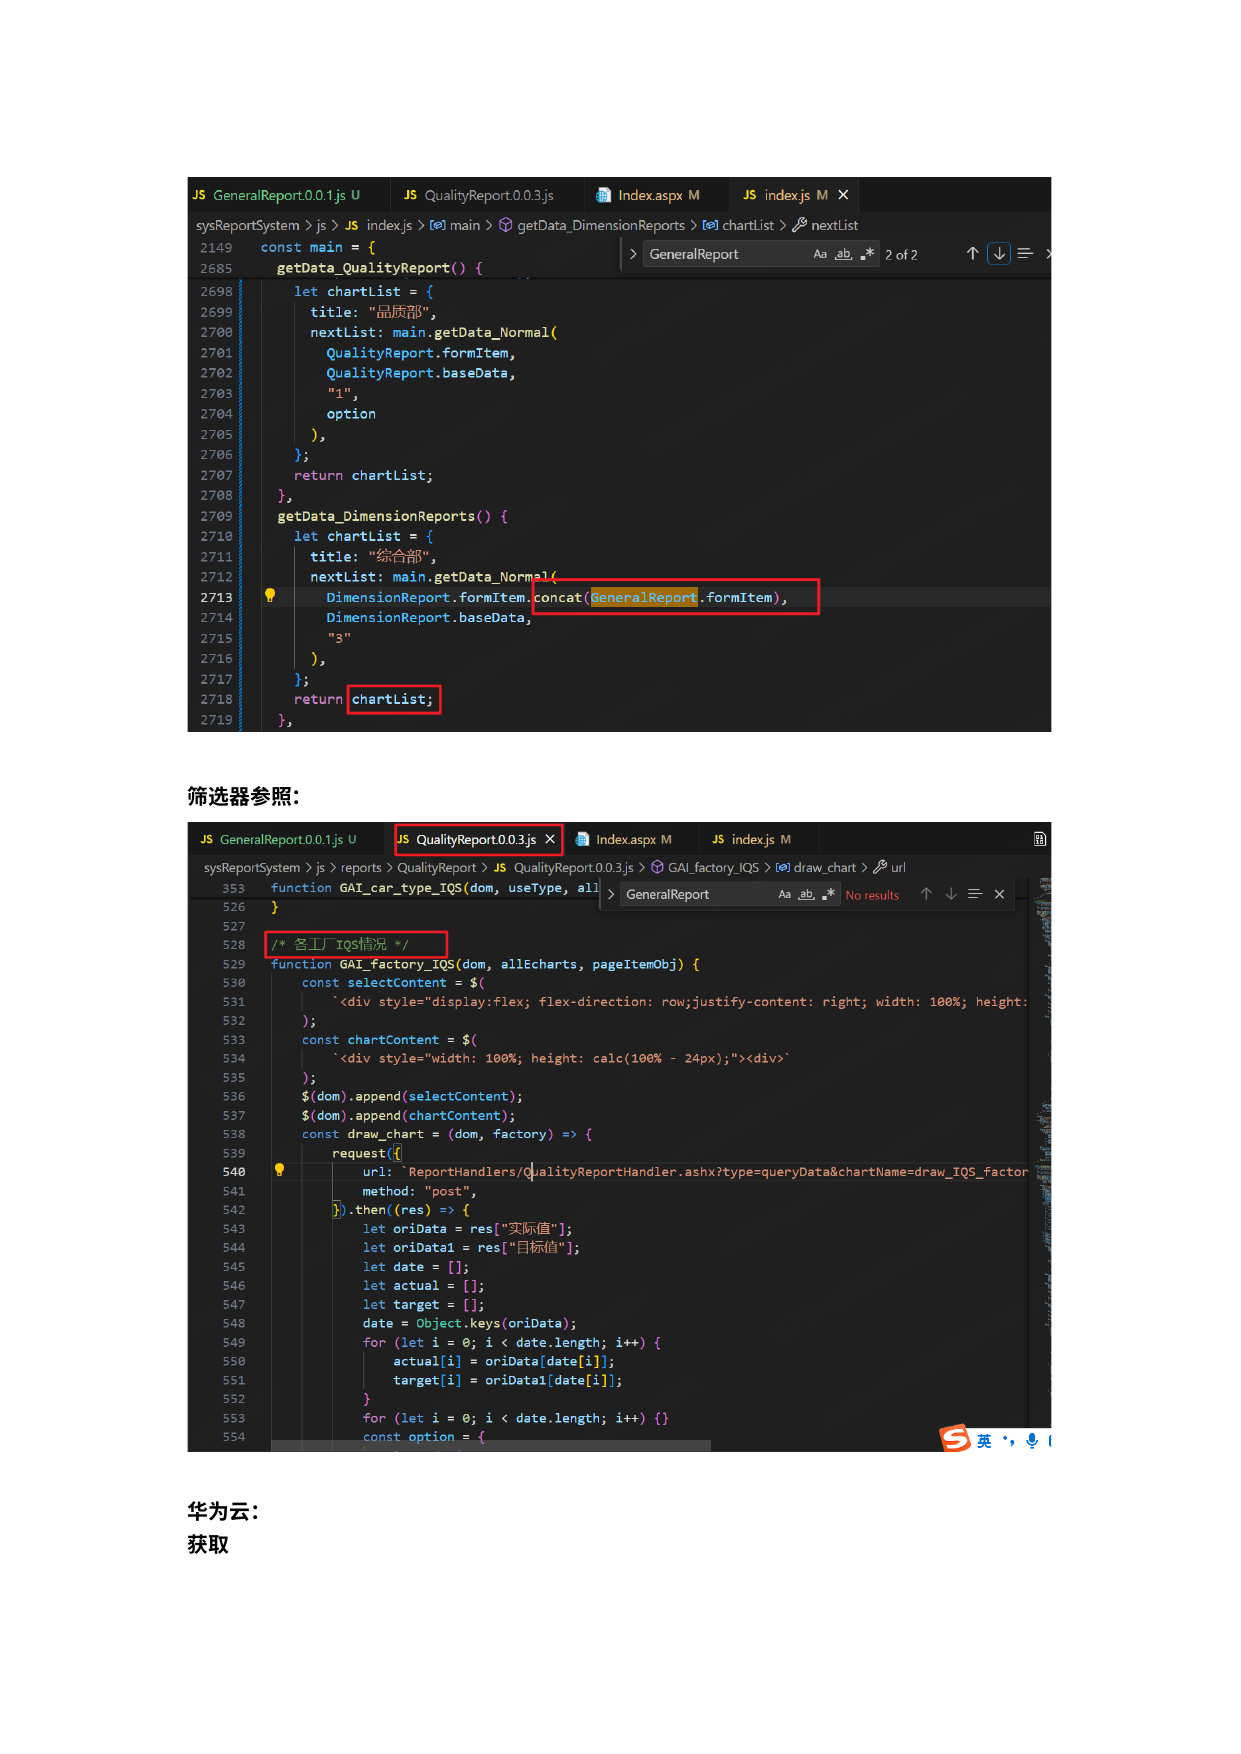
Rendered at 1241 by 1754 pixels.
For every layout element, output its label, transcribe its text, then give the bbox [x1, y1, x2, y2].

list 获取 [187, 1527, 1053, 1559]
picture [187, 177, 1052, 732]
list 华为云： [187, 1494, 1053, 1527]
picture [187, 822, 1052, 1452]
list 筛选器参照： [187, 779, 1053, 812]
